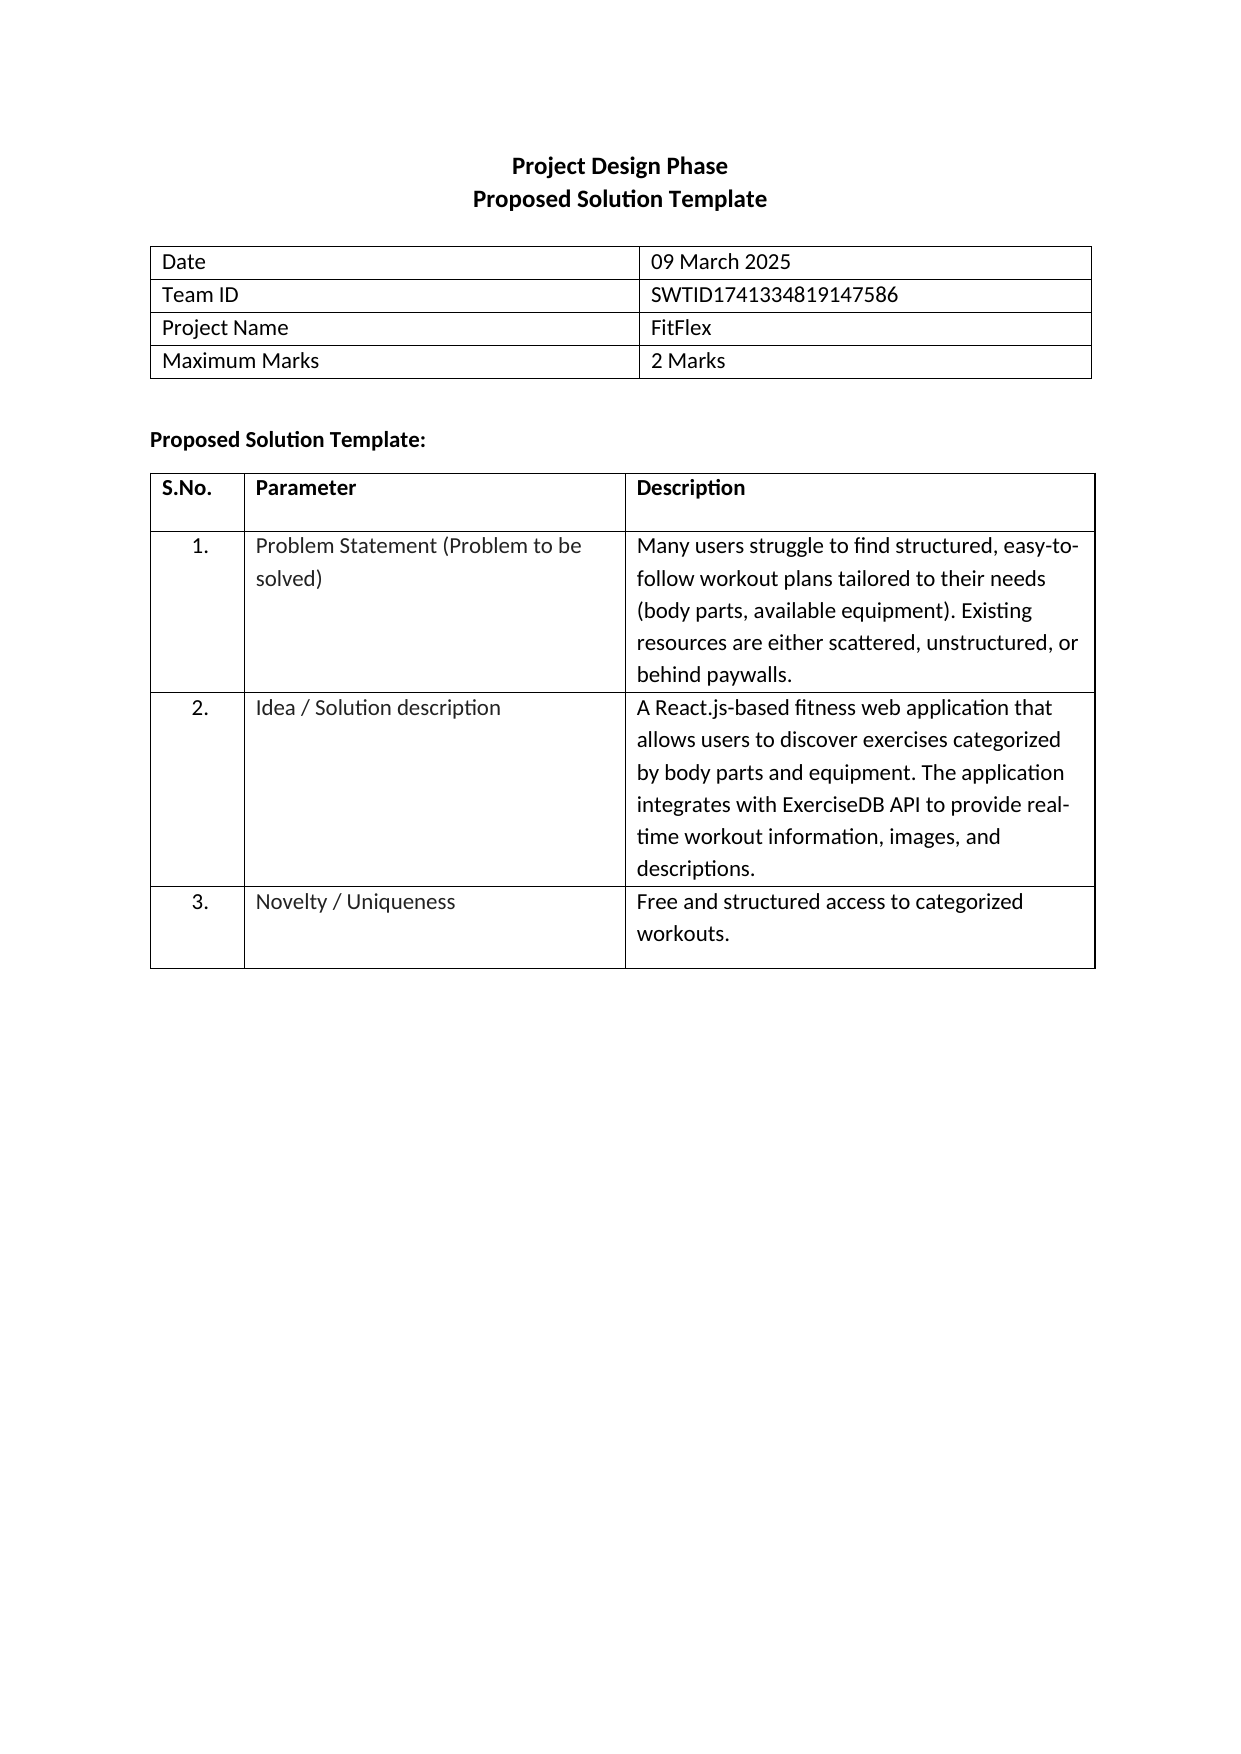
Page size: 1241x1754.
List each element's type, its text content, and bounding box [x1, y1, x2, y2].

table_cell Project Name [151, 313, 639, 345]
table_header Date [151, 247, 639, 279]
table_header S.No. [151, 474, 244, 531]
table_cell Novelty / Uniqueness [245, 887, 625, 968]
table_cell Maximum Marks [151, 346, 639, 378]
table_cell Idea / Solution description [245, 693, 625, 886]
table_cell FitFlex [640, 313, 1091, 345]
table_cell [151, 532, 244, 692]
table_header Description [626, 474, 1094, 531]
table_cell [151, 693, 244, 886]
table_cell [151, 887, 244, 968]
table_cell 2 Marks [640, 346, 1091, 378]
table_cell Many users struggle to find structured, easy-to-follow workout plans tailored to their needs (body parts, available equipment). Existing resources are either scattered, unstructured, or behind paywalls. [626, 532, 1094, 692]
text Proposed Solution Template [150, 183, 1090, 213]
table_cell SWTID1741334819147586 [640, 280, 1091, 312]
text Proposed Solution Template: [150, 426, 1090, 454]
table_header 09 March 2025 [640, 247, 1091, 279]
table_header Parameter [245, 474, 625, 531]
text Project Design Phase [150, 150, 1090, 181]
table_cell A React.js-based fitness web application that allows users to discover exercises categorized by body parts and equipment. The application integrates with ExerciseDB API to provide real-time workout information, images, and descriptions. [626, 693, 1094, 886]
table_cell Problem Statement (Problem to be solved) [245, 532, 625, 692]
table_cell Team ID [151, 280, 639, 312]
table_cell Free and structured access to categorized workouts. [626, 887, 1094, 968]
